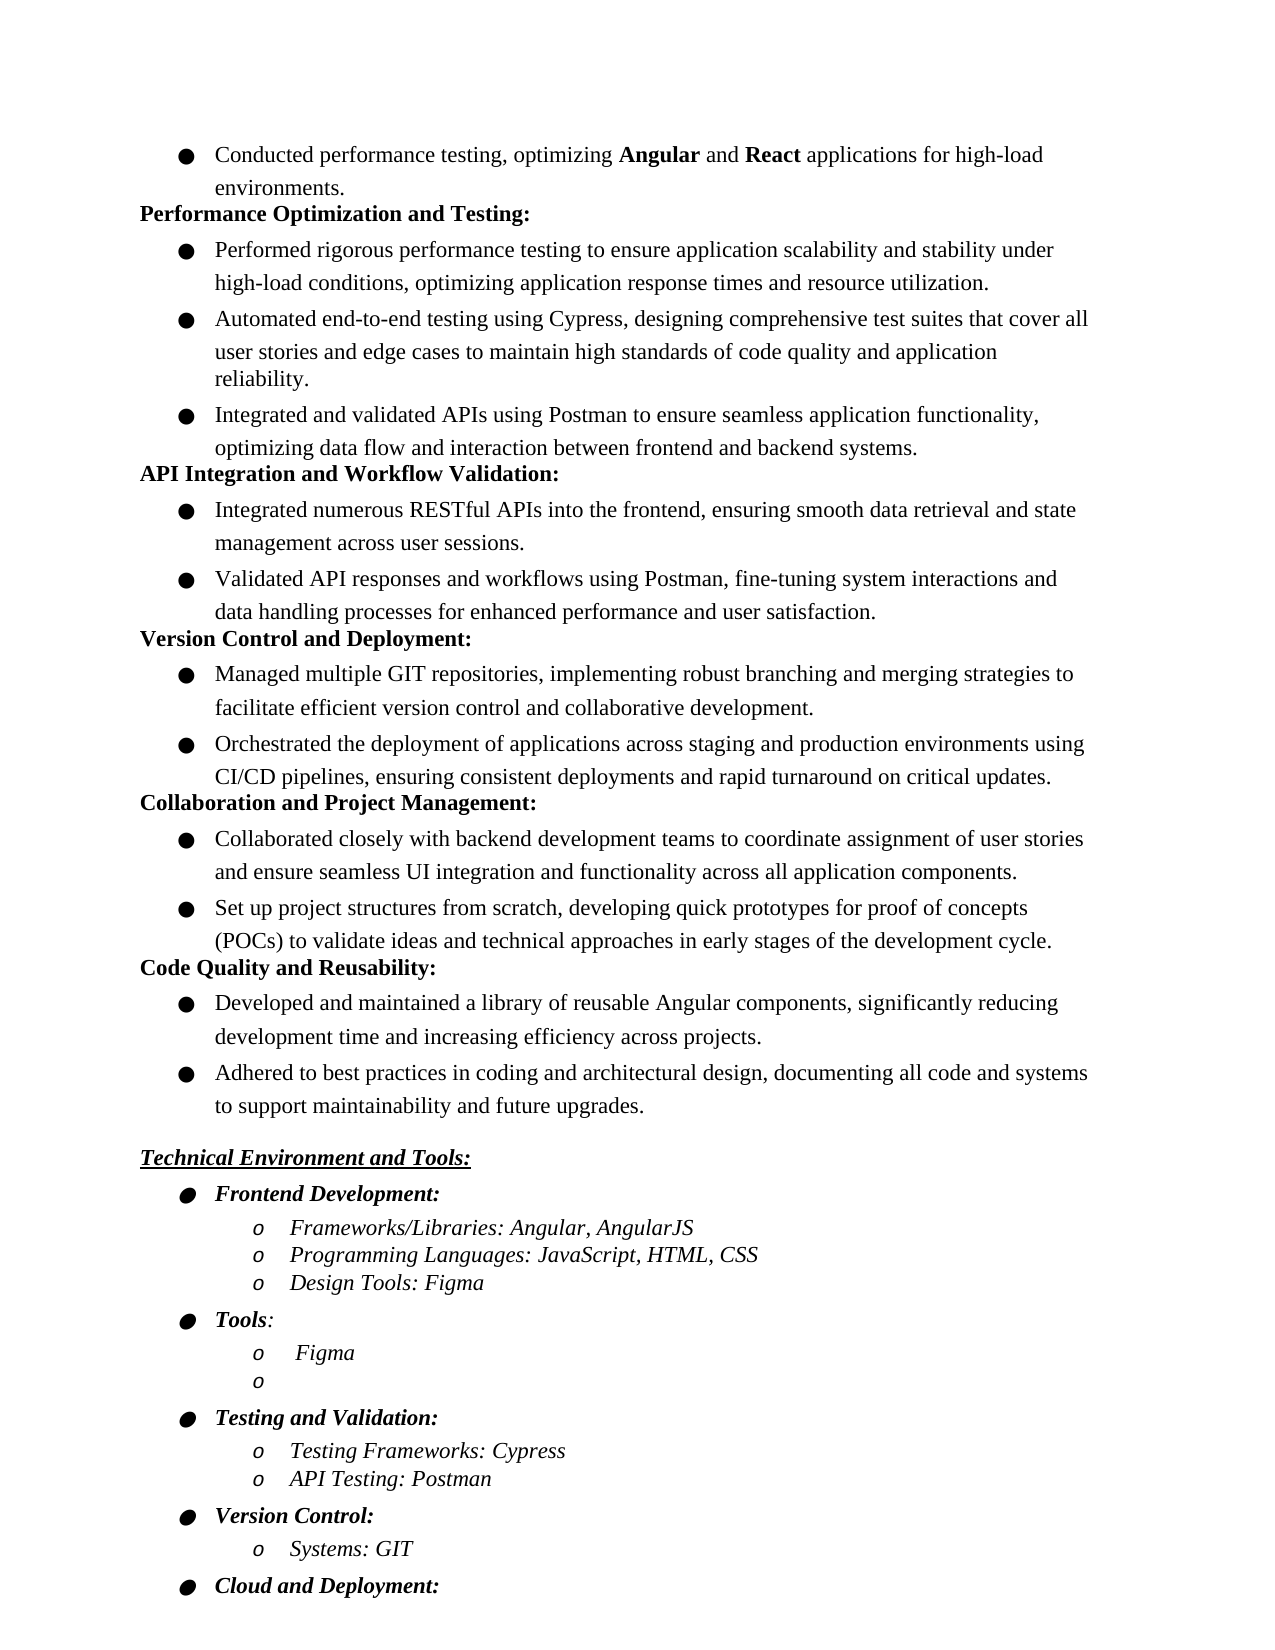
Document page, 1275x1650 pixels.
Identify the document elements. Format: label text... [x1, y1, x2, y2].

list Integrated and validated APIs using Postman to ensure seamless application functionality, optimizing data flow and interaction between frontend and backend systems. [177, 417, 1096, 487]
text Code Quality and Reusability: [139, 980, 1096, 1006]
list API Testing: Postman [252, 1491, 1096, 1518]
text Version Control and Deployment: [139, 651, 1096, 677]
list Programming Languages: JavaScript, HTML, CSS [252, 1267, 1096, 1295]
list Set up project structures from scratch, developing quick prototypes for proof of concepts (POCs) to validate ideas and technical approaches in early stages of the development cycle. [177, 911, 1096, 980]
list Systems: GIT [252, 1561, 1096, 1589]
list Testing Frameworks: Cypress [252, 1463, 1096, 1491]
list Validated API responses and workflows using Postman, fine-tuning system interactions and data handling processes for enhanced performance and user satisfaction. [177, 582, 1096, 651]
list Developed and maintained a library of reusable Angular components, significantly reducing development time and increasing efficiency across projects. [177, 1006, 1096, 1075]
list Version Control: [177, 1518, 1096, 1561]
list Adhered to best practices in coding and architectural design, documenting all code and systems to support maintainability and future upgrades. [177, 1075, 1096, 1144]
text Technical Environment and Tools: [139, 1171, 1096, 1197]
list Frameworks/Libraries: Angular, AngularJS [252, 1240, 1096, 1267]
list Collaborated closely with backend development teams to coordinate assignment of user stories and ensure seamless UI integration and functionality across all application components. [177, 842, 1096, 911]
list Design Tools: Figma [252, 1295, 1096, 1323]
list Developed a Dynamic Form Builder and custom logic tools, enabling non-technical users to create workflows effortlessly. [177, 131, 1096, 158]
list Orchestrated the deployment of applications across staging and production environments using CI/CD pipelines, ensuring consistent deployments and rapid turnaround on critical updates. [177, 746, 1096, 816]
list Managed multiple GIT repositories, implementing robust branching and merging strategies to facilitate efficient version control and collaborative development. [177, 677, 1096, 746]
list Integrated numerous RESTful APIs into the frontend, ensuring smooth data retrieval and state management across user sessions. [177, 513, 1096, 582]
list Frontend Development: [177, 1197, 1096, 1240]
list Testing and Validation: [177, 1421, 1096, 1463]
text Performance Optimization and Testing: [139, 227, 1096, 253]
list Tools: [177, 1323, 1096, 1365]
text Collaboration and Project Management: [139, 816, 1096, 842]
list Conducted performance testing, optimizing Angular and React applications for high-load environments. [177, 158, 1096, 227]
list Performed rigorous performance testing to ensure application scalability and stability under high-load conditions, optimizing application response times and resource utilization. [177, 253, 1096, 322]
list Figma [252, 1365, 1096, 1393]
text API Integration and Workflow Validation: [139, 487, 1096, 513]
list Automated end-to-end testing using Cypress, designing comprehensive test suites that cover all user stories and edge cases to maintain high standards of code quality and application reliability. [177, 322, 1096, 417]
